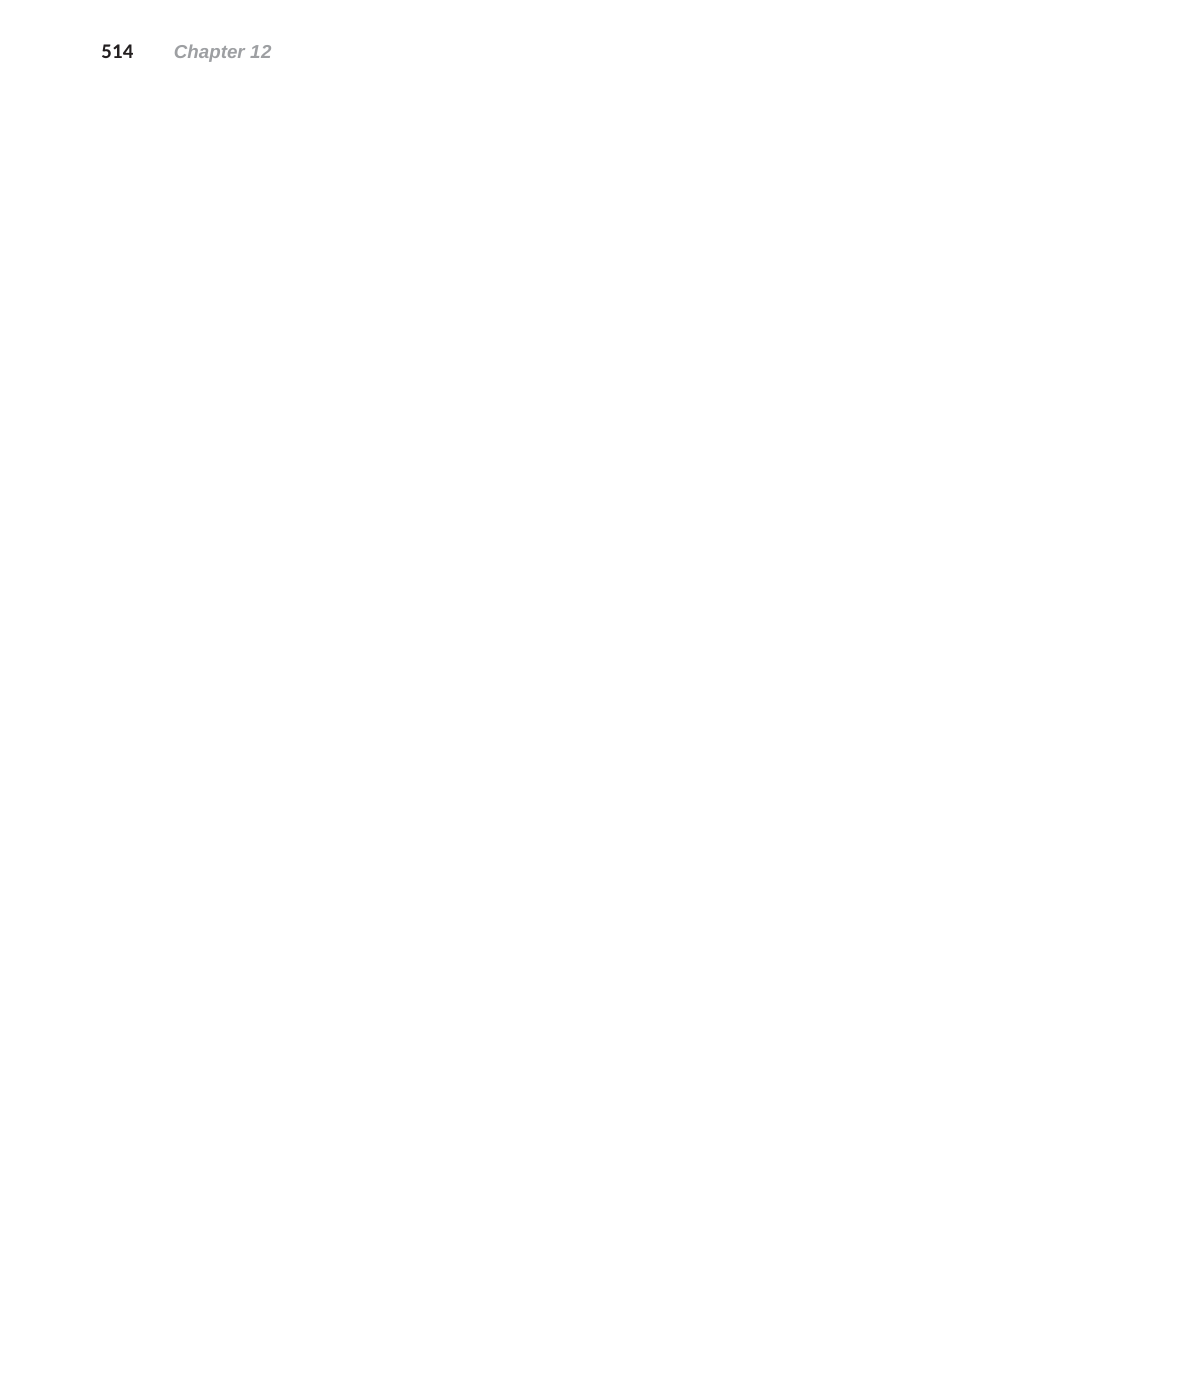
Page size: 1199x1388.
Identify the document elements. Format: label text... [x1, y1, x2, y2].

text 514 Chapter 12 [101, 42, 1199, 62]
